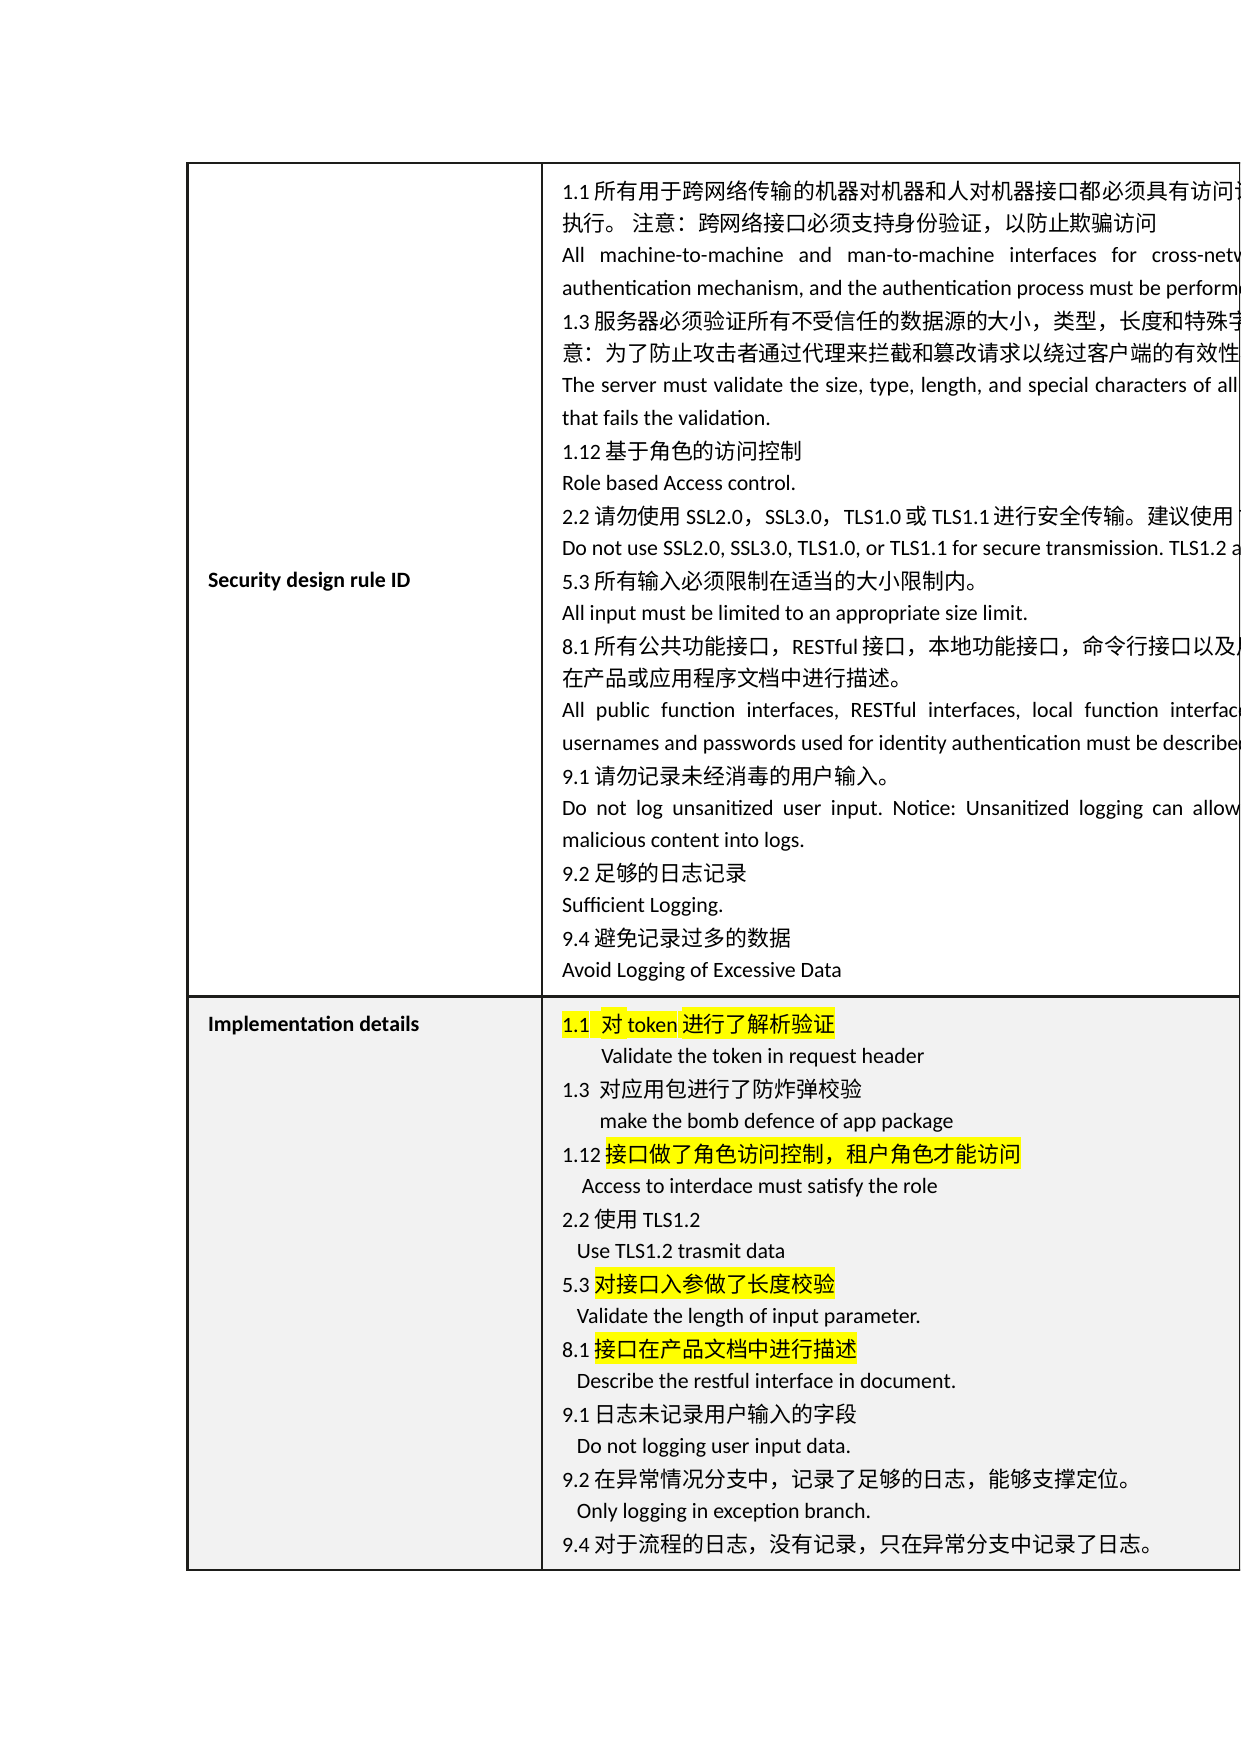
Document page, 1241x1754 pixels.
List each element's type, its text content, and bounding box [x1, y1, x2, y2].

table_cell Security design rule ID [189, 164, 541, 995]
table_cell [189, 998, 541, 1569]
table_cell 1.1所有用于跨网络传输的机器对机器和人对机器接口都必须具有访问认证机制，并且认证过程必须在服务器上执行。 注意：跨网络接口必须支持身份验证，以防止欺骗访问 All machine-to-machine and man-to-machine interfaces for cross-network transmission must have an access authentication mechanism, and the authentication process must be performed on a server. 1.3服务器必须验证所有不受信任的数据源的大小，类型，长度和特殊字符，并拒绝所有未通过验证的数据。 注意：为了防止攻击者通过代理来拦截和篡改请求以绕过客户端的有效性检查，必须在服务器上执行数据验证。 The server must validate the size, type, length, and special characters of all untrusted data sources and reject any data that fails the validation. 1.12基于角色的访问控制 Role based Access control. 2.2请勿使用SSL2.0，SSL3.0，TLS1.0或TLS1.1进行安全传输。建议使用TLS1.2和TLS1.3。 Do not use SSL2.0, SSL3.0, TLS1.0, or TLS1.1 for secure transmission. TLS1.2 and TLS1.3 are recommended. 5.3所有输入必须限制在适当的大小限制内。 All input must be limited to an appropriate size limit. 8.1所有公共功能接口，RESTful接口，本地功能接口，命令行接口以及用于身份验证的默认用户名和密码都必须在产品或应用程序文档中进行描述。 All public function interfaces, RESTful interfaces, local function interfaces, command line interfaces, and default usernames and passwords used for identity authentication must be described in the product or application document. 9.1请勿记录未经消毒的用户输入。 Do not log unsanitized user input. Notice: Unsanitized logging can allow an attacker to forge log entries or inject malicious content into logs. 9.2足够的日志记录 Sufficient Logging. 9.4避免记录过多的数据 Avoid Logging of Excessive Data [543, 164, 1239, 995]
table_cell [543, 998, 1239, 1569]
